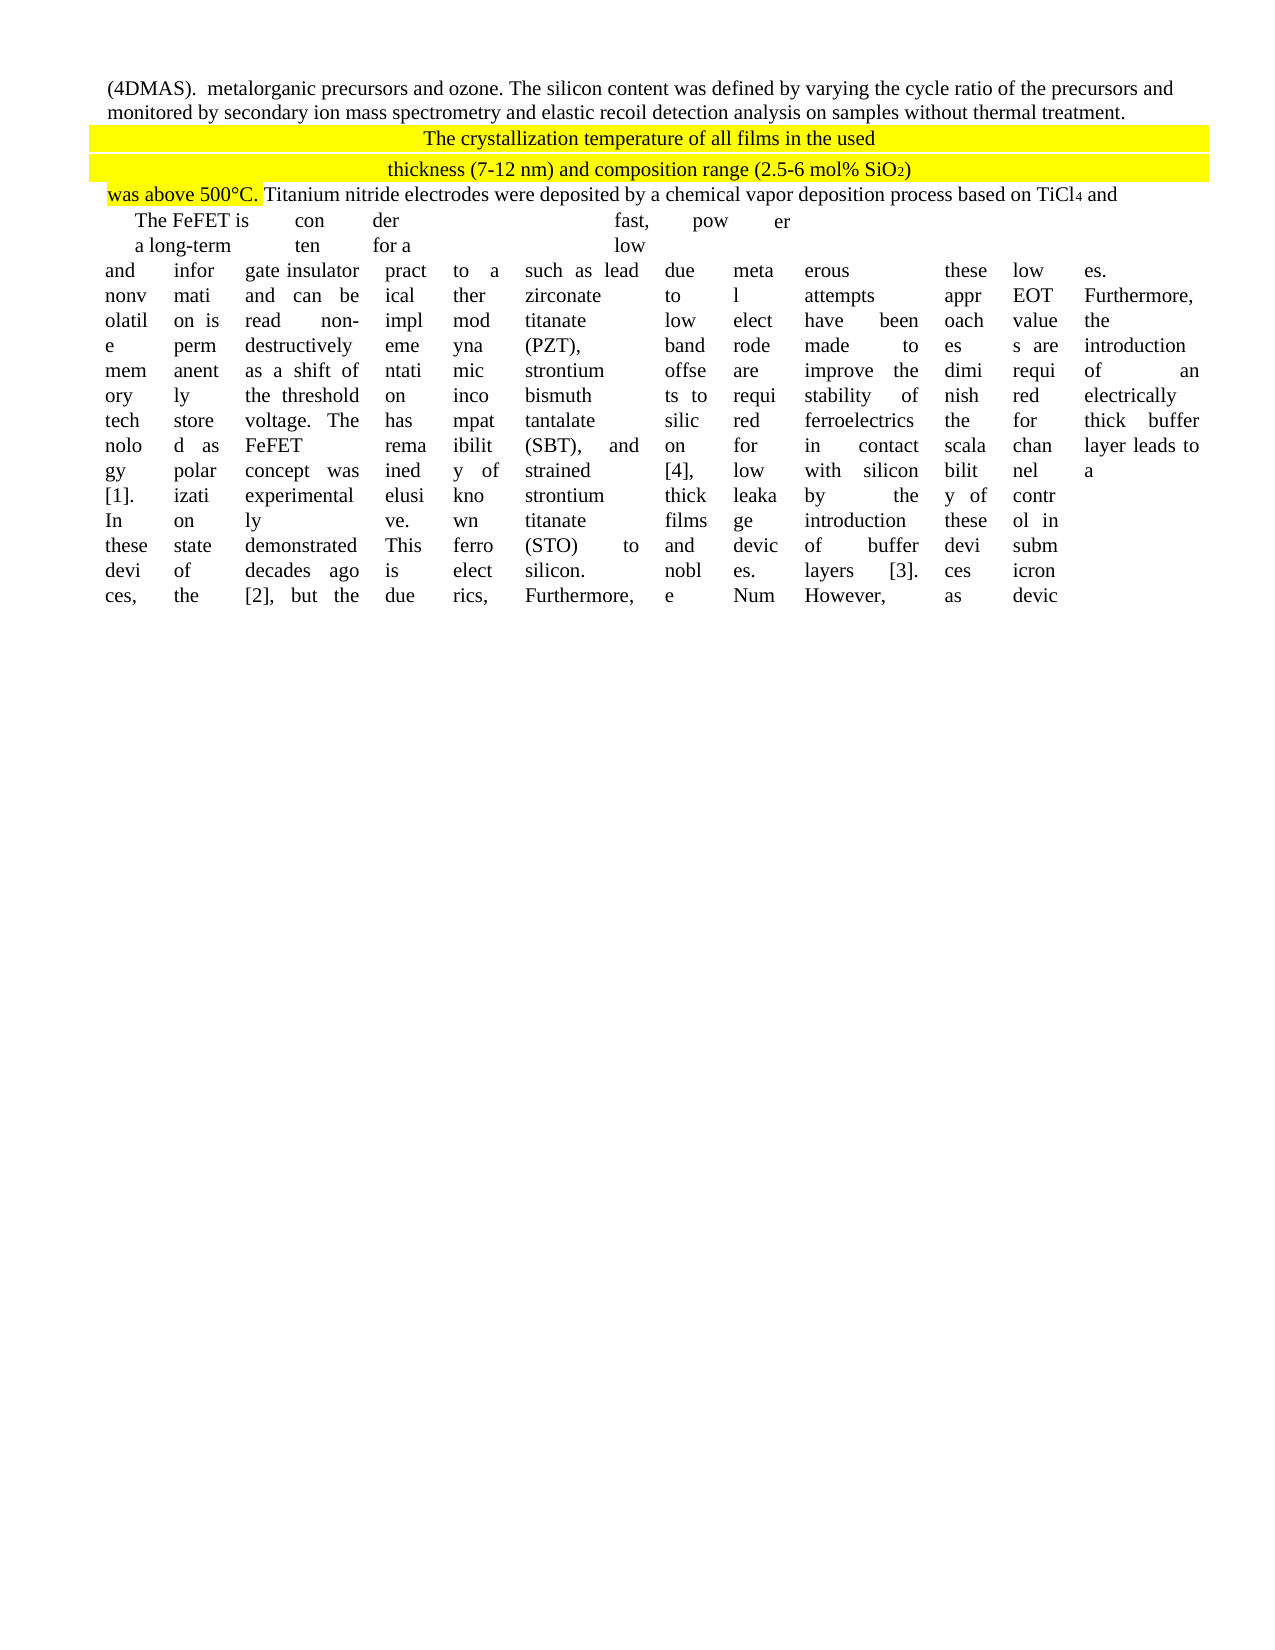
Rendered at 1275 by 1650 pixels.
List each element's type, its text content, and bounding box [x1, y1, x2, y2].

text was above 500°C. Titanium nitride electrodes were deposited by a chemical vapor deposition process based on TiCl4 and [263, 182, 1181, 206]
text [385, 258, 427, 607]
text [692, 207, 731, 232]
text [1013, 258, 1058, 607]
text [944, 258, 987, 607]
text The FeFET is a long-term contender for a fast, low power NH3. [134, 207, 252, 257]
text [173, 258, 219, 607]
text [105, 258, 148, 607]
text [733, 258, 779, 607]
table_header thickness (7-12 nm) and composition range (2.5-6 mol% SiO2) [89, 154, 1209, 182]
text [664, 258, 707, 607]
table_header The crystallization temperature of all films in the used [89, 125, 1209, 152]
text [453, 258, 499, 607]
text (4DMAS). metalorganic precursors and ozone. The silicon content was defined by varying the cycle ratio of the precursors and monitored by secondary ion mass spectrometry and elastic recoil detection analysis on samples without thermal treatment. [107, 75, 1175, 124]
